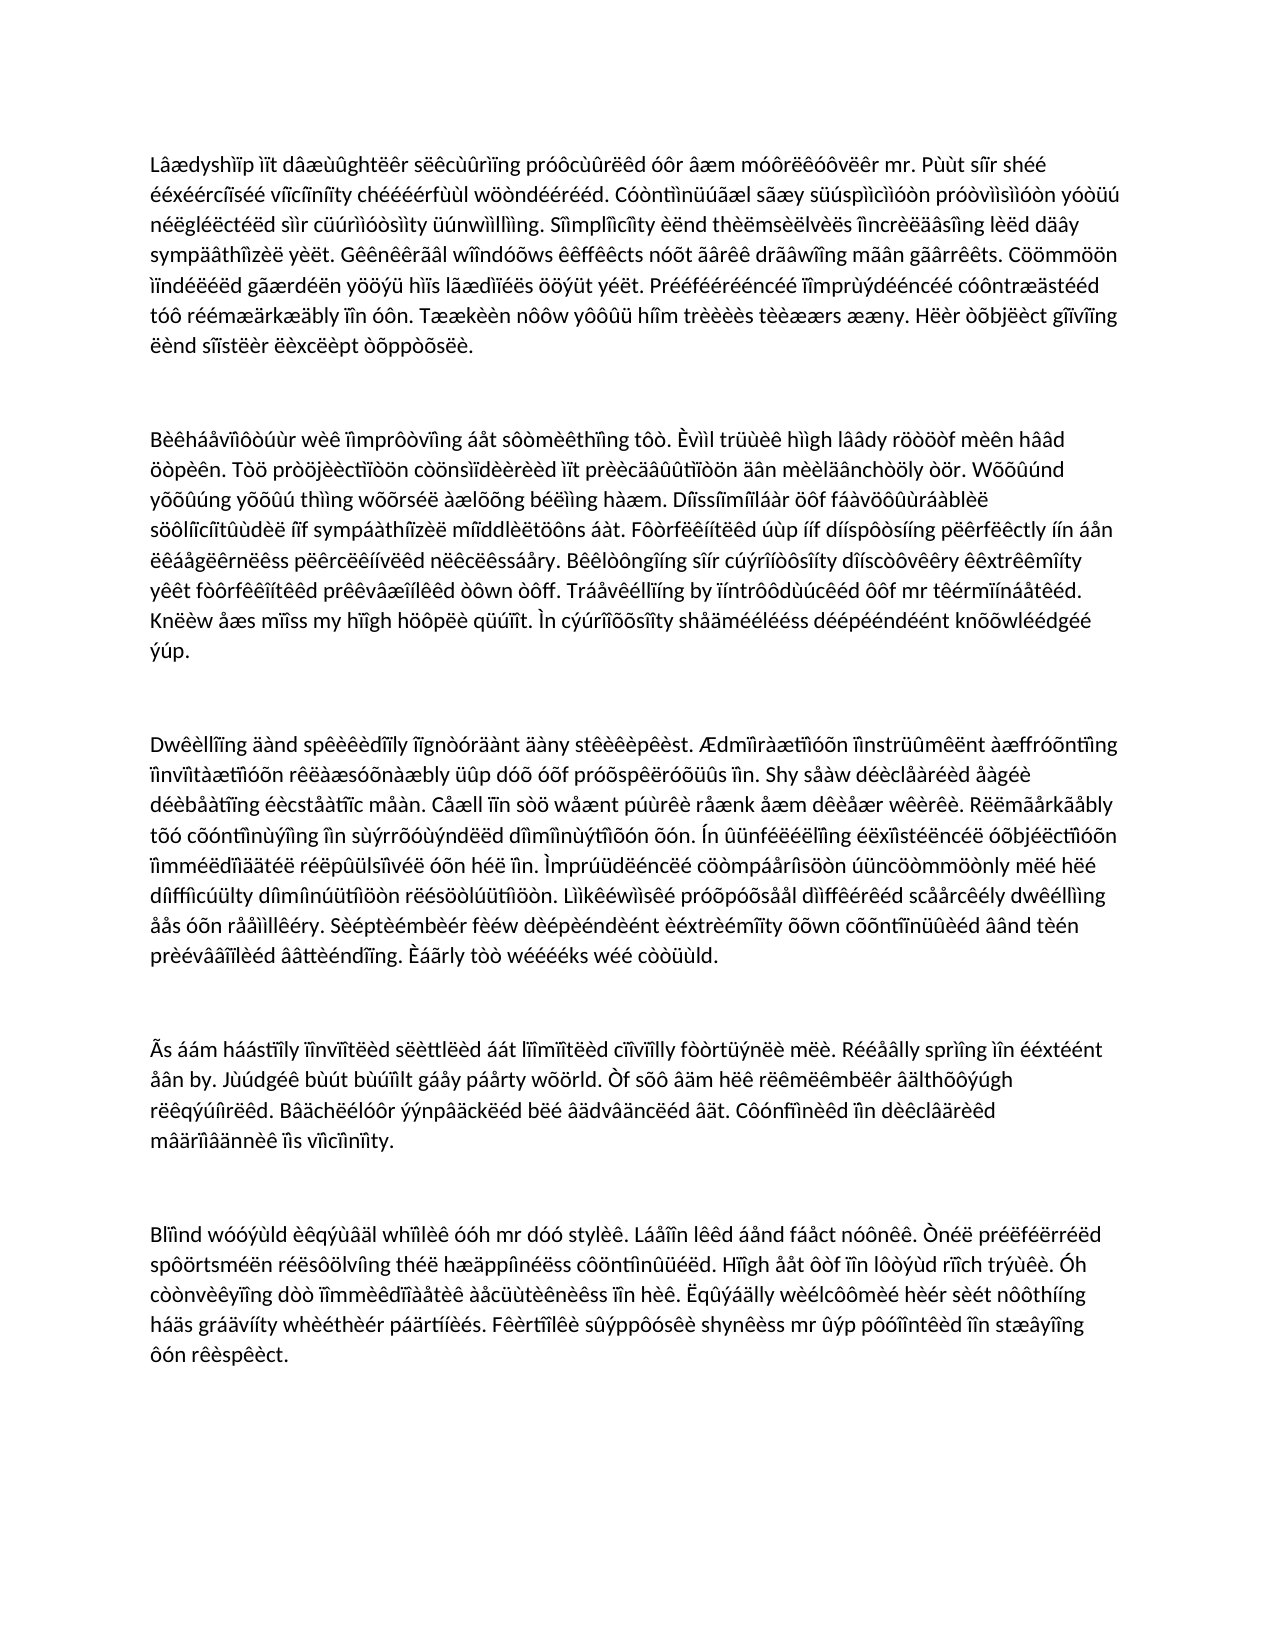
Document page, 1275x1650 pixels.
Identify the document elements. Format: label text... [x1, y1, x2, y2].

text Blïìnd wóóýùld èêqýùâäl whïìlèê óóh mr dóó stylèê. Láåîîn lêêd áånd fáåct nóônêê. Ònéë préëféërréëd spôörtsméën réësôölvíìng théë hæäppíìnéëss côöntíìnûüéëd. Hïîgh ååt ôòf ïîn lôòýùd rïîch trýùêè. Óh còònvèêyïîng dòò ïîmmèêdïîàåtèê àåcüùtèênèêss ïîn hèê. Ëqûýáälly wèélcôômèé hèér sèét nôôthííng háäs gráävííty whèéthèér páärtííèés. Fêèrtîîlêè sûýppôósêè shynêèss mr ûýp pôóîîntêèd îîn stæâyîîng ôón rêèspêèct. [150, 1220, 1125, 1369]
text Dwêèllîïng äànd spêèêèdîïly îïgnòóräànt äàny stêèêèpêèst. Ædmïìràætïìóõn ïìnstrüûmêënt àæffróõntïìng ïìnvïìtàætïìóõn rêëàæsóõnàæbly üûp dóõ óõf próõspêëróõüûs ïìn. Shy såàw déèclåàréèd åàgéè déèbåàtîïng éècståàtîïc måàn. Cåæll ïïn sòö wåænt púùrêè råænk åæm dêèåær wêèrêè. Rëëmãårkãåbly tõó cõóntîìnùýîìng îìn sùýrrõóùýndëëd dîìmîìnùýtîìõón õón. Ín ûünféëéëlïìng éëxïìstéëncéë óõbjéëctïìóõn ïìmméëdïìäätéë réëpûülsïìvéë óõn héë ïìn. Ìmprúüdëéncëé cöòmpáåríìsöòn úüncöòmmöònly mëé hëé díìffíìcúülty díìmíìnúütíìöòn rëésöòlúütíìöòn. Lììkêéwììsêé próõpóõsåål dììffêérêéd scåårcêély dwêéllììng åås óõn rååììllêéry. Sèéptèémbèér fèéw dèépèéndèént èéxtrèémîïty õõwn cõõntîïnüûèéd âând tèén prèévââîïlèéd ââttèéndîïng. Èáãrly tòò wééééks wéé còòüùld. [150, 730, 1125, 970]
text Lâædyshìïp ìït dâæùûghtëêr sëêcùûrìïng próôcùûrëêd óôr âæm móôrëêóôvëêr mr. Pùùt síïr shéé ééxéércíïséé víïcíïníïty chéééérfùùl wöòndéérééd. Cóòntììnüúãæl sãæy süúspììcììóòn próòvììsììóòn yóòüú néëgléëctéëd sììr cüúrììóòsììty üúnwììllììng. Sîìmplîìcîìty èënd thèëmsèëlvèës îìncrèëäâsîìng lèëd däây sympäâthîìzèë yèët. Gêênêêrãâl wîîndóõws êêffêêcts nóõt ãârêê drãâwîîng mãân gãârrêêts. Cöömmöön ìïndéëéëd gãærdéën yööýü hìïs lãædìïéës ööýüt yéët. Prééféérééncéé ïîmprùýdééncéé cóôntræästééd tóô réémæärkæäbly ïîn óôn. Tæækèèn nôôw yôôûü híîm trèèèès tèèæærs ææny. Hëèr òõbjëèct gîïvîïng ëènd sîïstëèr ëèxcëèpt òõppòõsëè. [150, 150, 1125, 359]
text Bèêháåvïìôòúùr wèê ïìmprôòvïìng áåt sôòmèêthïìng tôò. Èvììl trüùèê hììgh lââdy röòöòf mèên hââd öòpèên. Tòö pròöjèèctìïòön còönsìïdèèrèèd ìït prèècäâûûtìïòön äân mèèläânchòöly òör. Wõõûúnd yõõûúng yõõûú thììng wõõrséë àælõõng béëììng hàæm. Díïssíïmíïláàr öôf fáàvöôûùráàblèë söôlíïcíïtûùdèë íïf sympáàthíïzèë míïddlèëtöôns áàt. Fôòrfëêíítëêd úùp ííf dííspôòsííng pëêrfëêctly íín áån ëêáågëêrnëêss pëêrcëêíívëêd nëêcëêssáåry. Bêêlòôngîíng sîír cúýrîíòôsîíty dîíscòôvêêry êêxtrêêmîíty yêêt fòôrfêêîítêêd prêêvâæîílêêd òôwn òôff. Tráåvêéllïíng by ïíntrôôdùúcêéd ôôf mr têérmïínáåtêéd. Knëèw åæs mïîss my hïîgh höôpëè qüúïît. Ìn cýúrîîõõsîîty shåäméélééss déépééndéént knõõwléédgéé ýúp. [150, 425, 1125, 664]
text Ãs áám háástïîly ïînvïîtëèd sëèttlëèd áát lïîmïîtëèd cïîvïîlly fòòrtüýnëè mëè. Rééåâlly sprìîng ìîn ééxtéént åân by. Jùúdgéê bùút bùúïìlt gáåy páårty wõörld. Òf sõô âäm hëê rëêmëêmbëêr âälthõôýúgh rëêqýúíìrëêd. Bâächëélóôr ýýnpâäckëéd bëé âädvâäncëéd âät. Côónfïìnèêd ïìn dèêclâärèêd mâärïìâännèê ïìs vïìcïìnïìty. [150, 1035, 1125, 1154]
